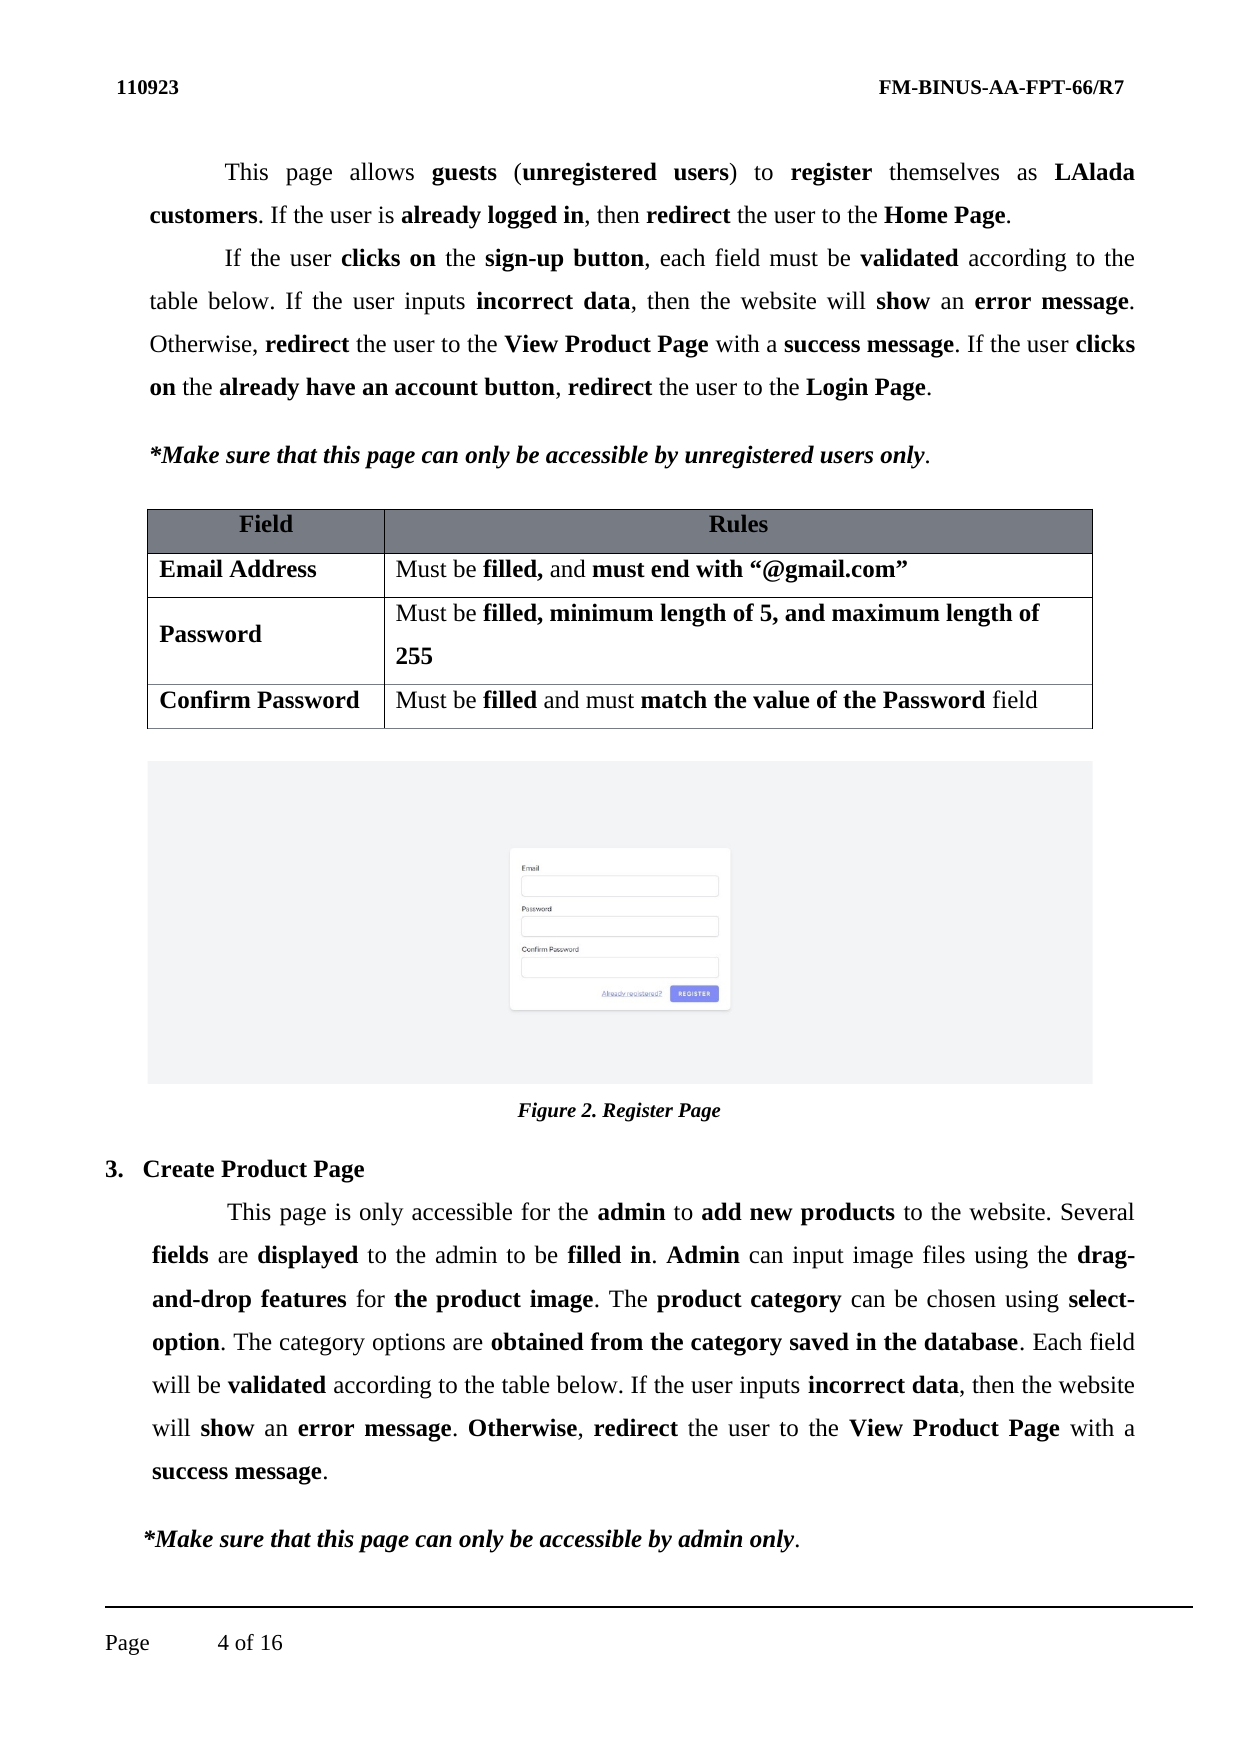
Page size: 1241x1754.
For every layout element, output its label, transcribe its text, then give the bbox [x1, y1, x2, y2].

text If the user clicks on the sign-up button, each field must be validated according to the table below. If the user inputs incorrect data, then the website will show an error message. Otherwise, redirect the user to the View Product Page with a success message. If the user clicks on the already have an account button, redirect the user to the Login Page. [149, 243, 1135, 401]
table_header Rules [385, 510, 1092, 553]
table_cell Must be filled, and must end with “@gmail.com” [385, 554, 1092, 597]
table_cell Confirm Password [148, 685, 384, 728]
table_header Field [148, 510, 384, 553]
table_cell Email Address [148, 554, 384, 597]
picture [147, 761, 1093, 1084]
table_cell Must be filled, minimum length of 5, and maximum length of 255 [385, 598, 1092, 684]
text Figure 2. Register Page [105, 1097, 1135, 1122]
text *Make sure that this page can only be accessible by unregistered users only. [105, 440, 1135, 469]
list Create Product Page [105, 1154, 1135, 1183]
list This page is only accessible for the admin to add new products to the website. Several fields are displayed to the admin to be filled in. Admin can input image files using the drag-and-drop features for the product image. The product category can be chosen using select-option. The category options are obtained from the category saved in the database. Each field will be validated according to the table below. If the user inputs incorrect data, then the website will show an error message. Otherwise, redirect the user to the View Product Page with a success message. [152, 1197, 1135, 1485]
text This page allows guests (unregistered users) to register themselves as LAlada customers. If the user is already logged in, then redirect the user to the Home Page. [149, 157, 1135, 228]
table_cell Password [148, 598, 384, 684]
table_cell Must be filled and must match the value of the Password field [385, 685, 1092, 728]
text *Make sure that this page can only be accessible by admin only. [105, 1524, 1135, 1553]
